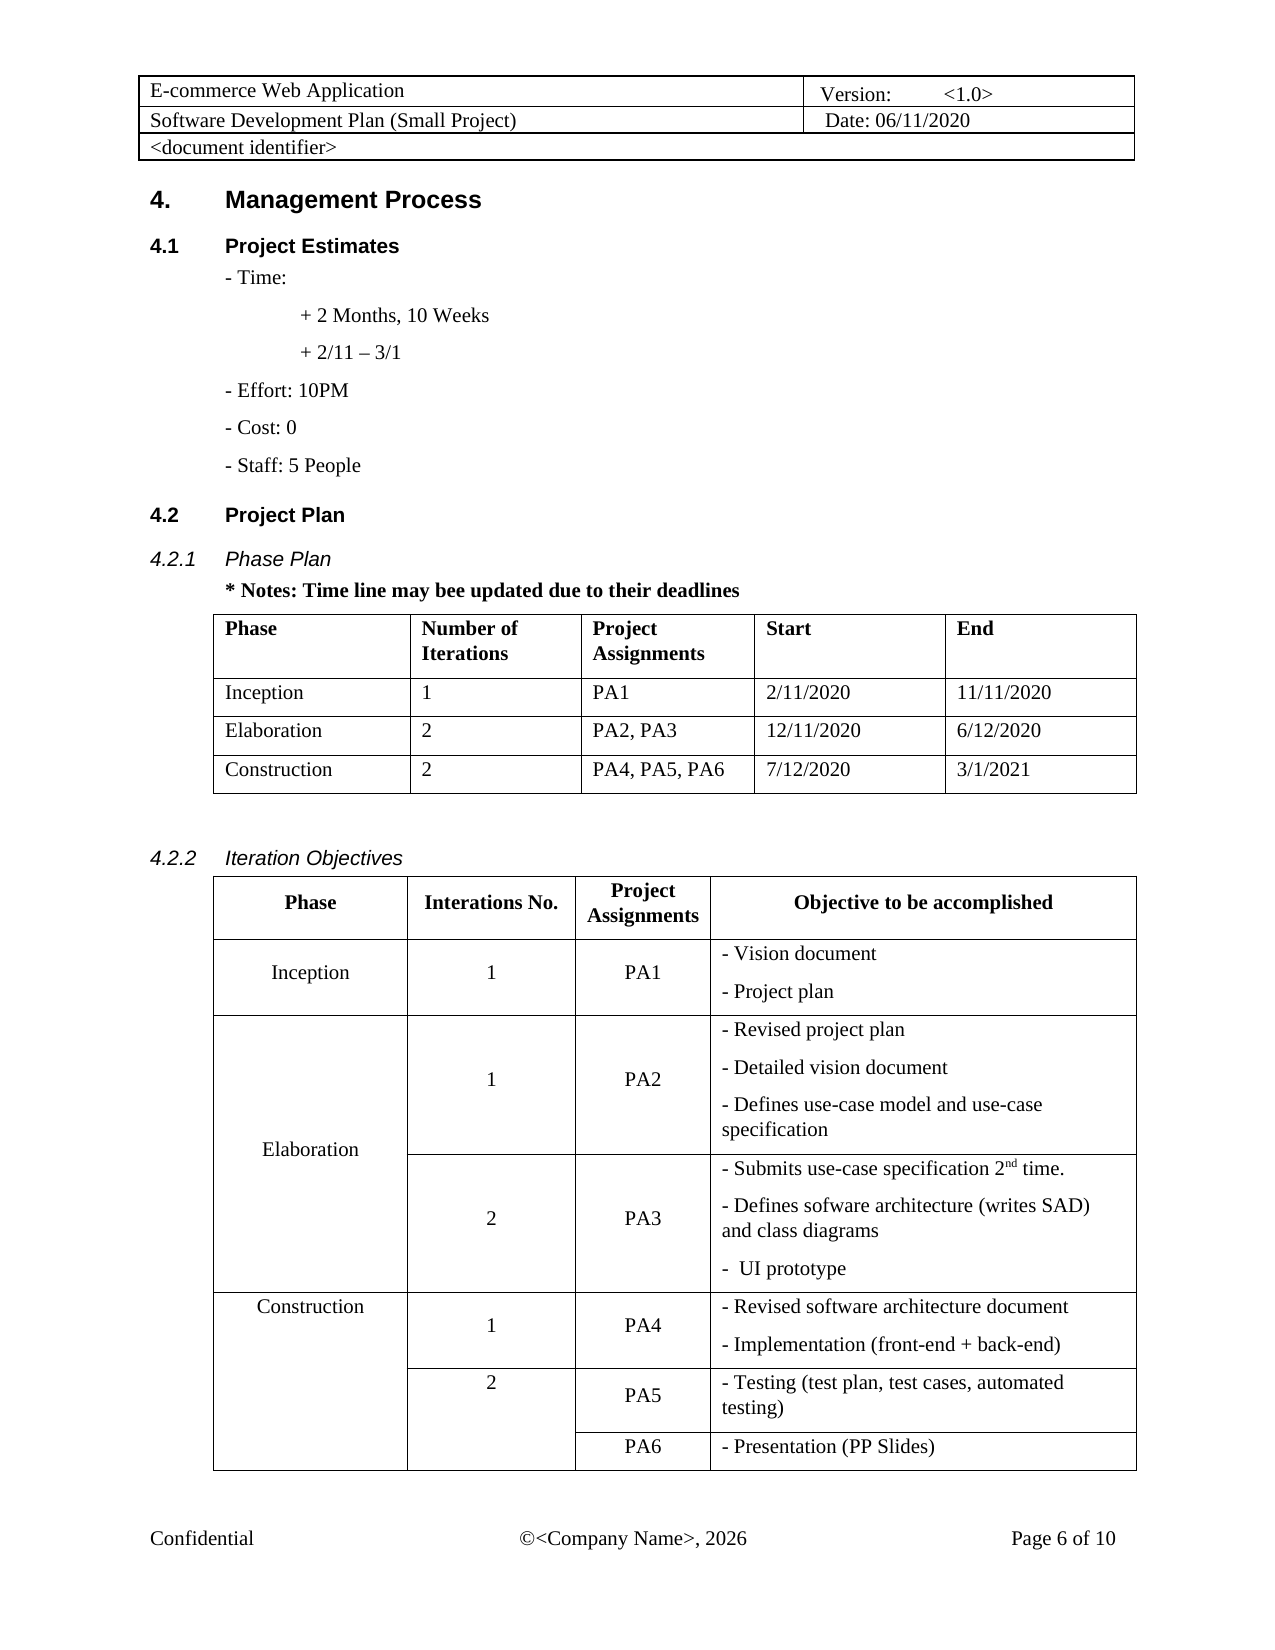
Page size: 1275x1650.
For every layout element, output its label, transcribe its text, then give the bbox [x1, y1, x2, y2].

table_cell Elaboration [214, 1016, 407, 1292]
table_cell - Submits use-case specification 2nd time. - Defines sofware architecture (writes SAD) and class diagrams - UI prototype [711, 1155, 1136, 1292]
table_header Objective to be accomplished [711, 877, 1136, 939]
table_cell Construction [214, 756, 410, 793]
table_cell PA3 [576, 1155, 710, 1292]
table_cell - Revised software architecture document - Implementation (front-end + back-end) [711, 1293, 1136, 1368]
table_cell 2 [411, 756, 581, 793]
table_header End [946, 615, 1136, 678]
table_cell 2/11/2020 [755, 679, 945, 716]
table_header Phase [214, 615, 410, 678]
table_cell - Testing (test plan, test cases, automated testing) [711, 1369, 1136, 1432]
subtitle Management Process [150, 185, 1125, 214]
table_cell 2 [411, 717, 581, 755]
text - Effort: 10PM [150, 377, 1125, 402]
table_cell 11/11/2020 [946, 679, 1136, 716]
table_cell 12/11/2020 [755, 717, 945, 755]
table_cell PA2, PA3 [582, 717, 754, 755]
table_cell 7/12/2020 [755, 756, 945, 793]
table_header Project Assignments [576, 877, 710, 939]
table_cell Inception [214, 679, 410, 716]
table_header Start [755, 615, 945, 678]
table_cell - Revised project plan - Detailed vision document - Defines use-case model and use-case specification [711, 1016, 1136, 1154]
subtitle Phase Plan [150, 545, 1125, 570]
table_cell PA4, PA5, PA6 [582, 756, 754, 793]
table_header Project Assignments [582, 615, 754, 678]
table_cell PA5 [576, 1369, 710, 1432]
table_cell 2 [408, 1155, 575, 1292]
table_cell Elaboration [214, 717, 410, 755]
table_cell 2 [408, 1369, 575, 1470]
table_cell PA6 [576, 1433, 710, 1470]
table_cell PA2 [576, 1016, 710, 1154]
table_cell - Vision document - Project plan [711, 940, 1136, 1015]
subtitle Project Estimates [150, 233, 1125, 258]
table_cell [711, 1433, 1136, 1470]
table_cell 1 [408, 1293, 575, 1368]
table_cell Inception [214, 940, 407, 1015]
text * Notes: Time line may bee updated due to their deadlines [225, 577, 1125, 602]
table_header Number of Iterations [411, 615, 581, 678]
table_cell 3/1/2021 [946, 756, 1136, 793]
text + 2 Months, 10 Weeks [225, 302, 1125, 327]
subtitle Project Plan [150, 502, 1125, 527]
subtitle Iteration Objectives [150, 844, 1125, 869]
table_cell 1 [408, 940, 575, 1015]
table_cell PA4 [576, 1293, 710, 1368]
table_cell PA1 [582, 679, 754, 716]
table_header Interations No. [408, 877, 575, 939]
text - Staff: 5 People [150, 452, 1125, 477]
table_cell 1 [411, 679, 581, 716]
table_header Phase [214, 877, 407, 939]
text - Cost: 0 [225, 414, 1125, 439]
table_cell 1 [408, 1016, 575, 1154]
table_cell Construction [214, 1293, 407, 1470]
table_cell 6/12/2020 [946, 717, 1136, 755]
text - Time: [225, 264, 1125, 289]
text + 2/11 – 3/1 [225, 339, 1125, 364]
table_cell PA1 [576, 940, 710, 1015]
